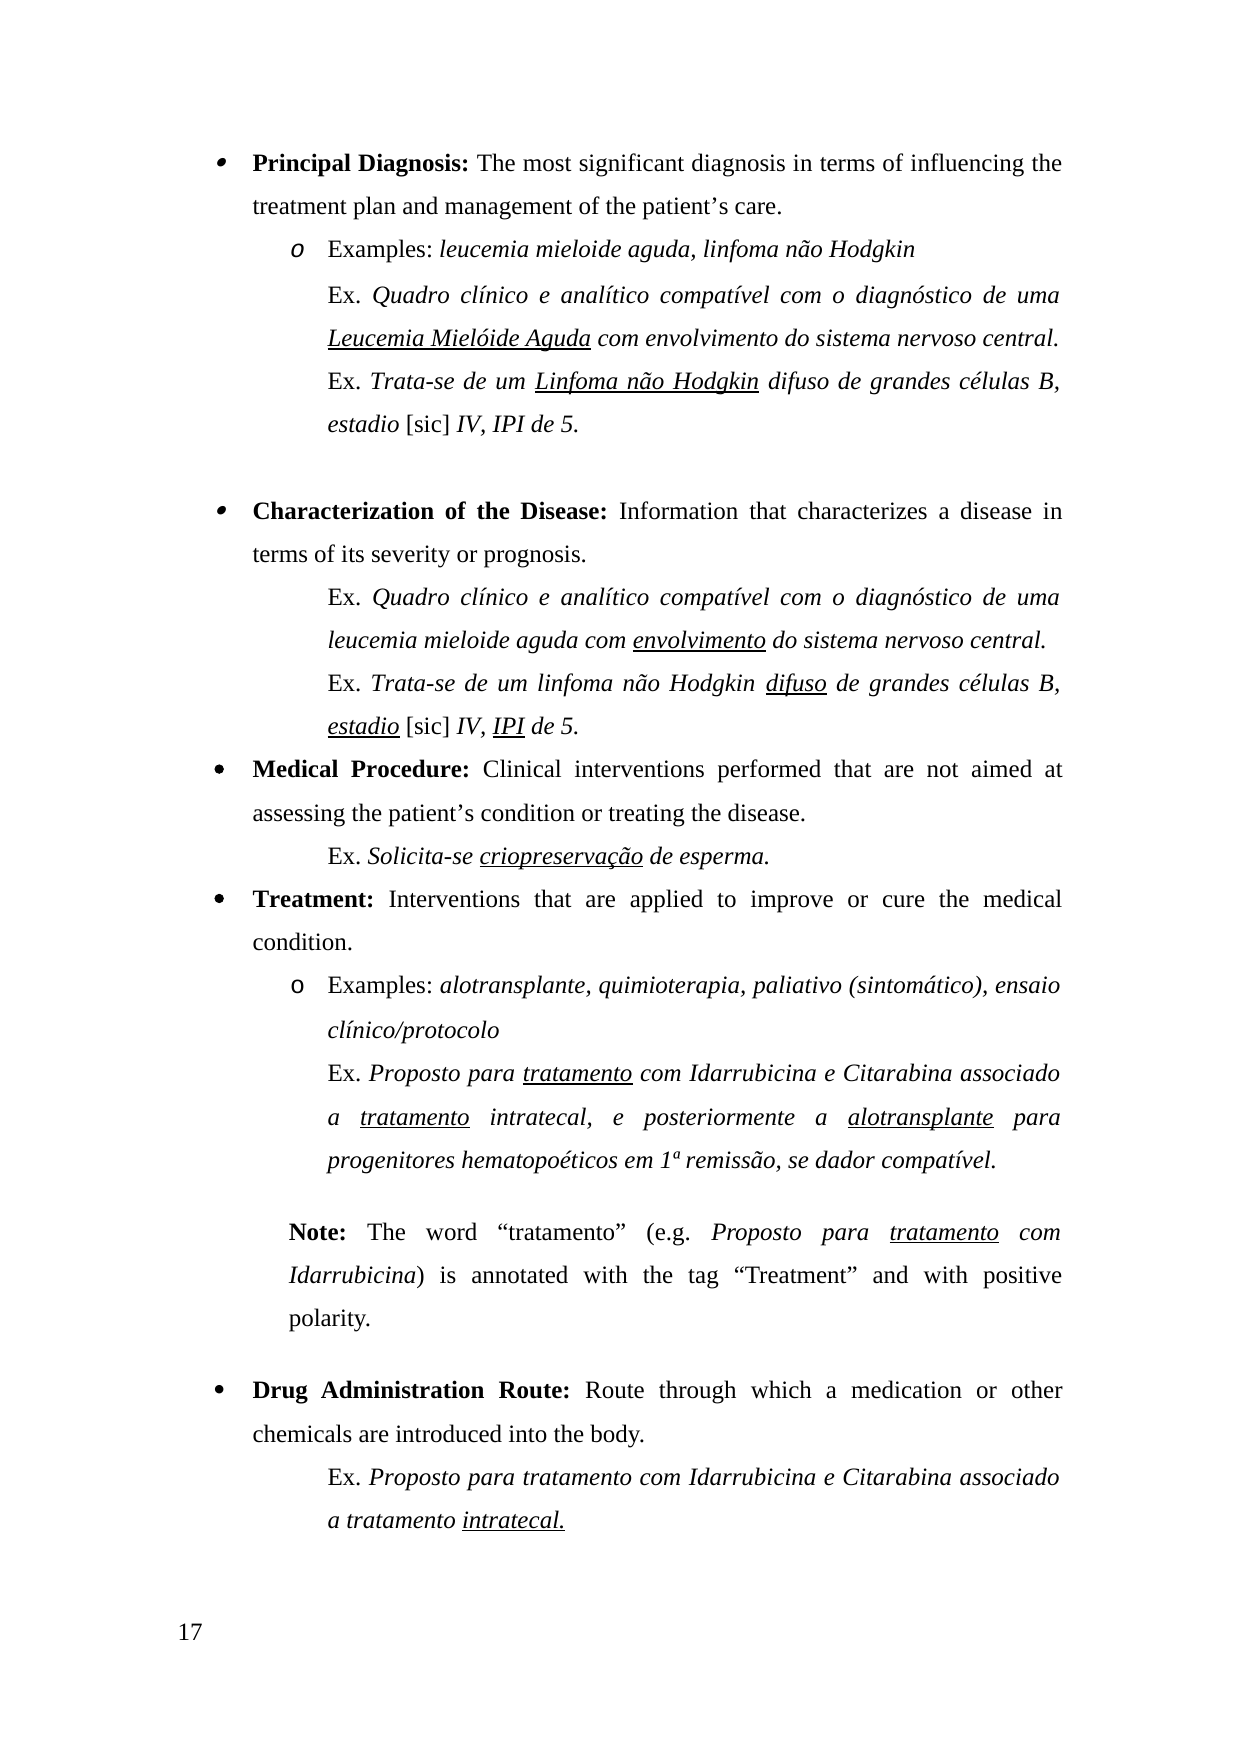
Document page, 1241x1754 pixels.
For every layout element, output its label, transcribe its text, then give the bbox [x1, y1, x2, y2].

list Medical Procedure: Clinical interventions performed that are not aimed at assessing the patient’s condition or treating the disease. [215, 754, 1063, 826]
list Ex. Quadro clínico e analítico compatível com o diagnóstico de uma Leucemia Mielóide Aguda com envolvimento do sistema nervoso central. [327, 280, 1063, 352]
list Ex. Proposto para tratamento com Idarrubicina e Citarabina associado a tratamento intratecal. [327, 1462, 1063, 1534]
list Ex. Proposto para tratamento com Idarrubicina e Citarabina associado a tratamento intratecal, e posteriormente a alotransplante para progenitores hematopoéticos em 1ª remissão, se dador compatível. [327, 1058, 1063, 1173]
list Characterization of the Disease: Information that characterizes a disease in terms of its severity or prognosis. [215, 496, 1063, 568]
list Examples: leucemia mieloide aguda, linfoma não Hodgkin [290, 234, 1063, 265]
list Examples: alotransplante, quimioterapia, paliativo (sintomático), ensaio clínico/protocolo [290, 970, 1063, 1044]
text Note: The word “tratamento” (e.g. Proposto para tratamento com Idarrubicina) is annotated with the tag “Treatment” and with positive polarity. [288, 1217, 1063, 1332]
list Ex. Trata-se de um linfoma não Hodgkin difuso de grandes células B, estadio [sic] IV, IPI de 5. [327, 668, 1063, 740]
list Drug Administration Route: Route through which a medication or other chemicals are introduced into the body. [215, 1376, 1063, 1447]
list Ex. Solicita-se criopreservação de esperma. [327, 841, 1063, 869]
list Treatment: Interventions that are applied to improve or cure the medical condition. [215, 884, 1063, 956]
list Ex. Trata-se de um Linfoma não Hodgkin difuso de grandes células B, estadio [sic] IV, IPI de 5. [327, 366, 1063, 438]
list Ex. Quadro clínico e analítico compatível com o diagnóstico de uma leucemia mieloide aguda com envolvimento do sistema nervoso central. [327, 582, 1063, 654]
list Principal Diagnosis: The most significant diagnosis in terms of influencing the treatment plan and management of the patient’s care. [215, 148, 1063, 219]
